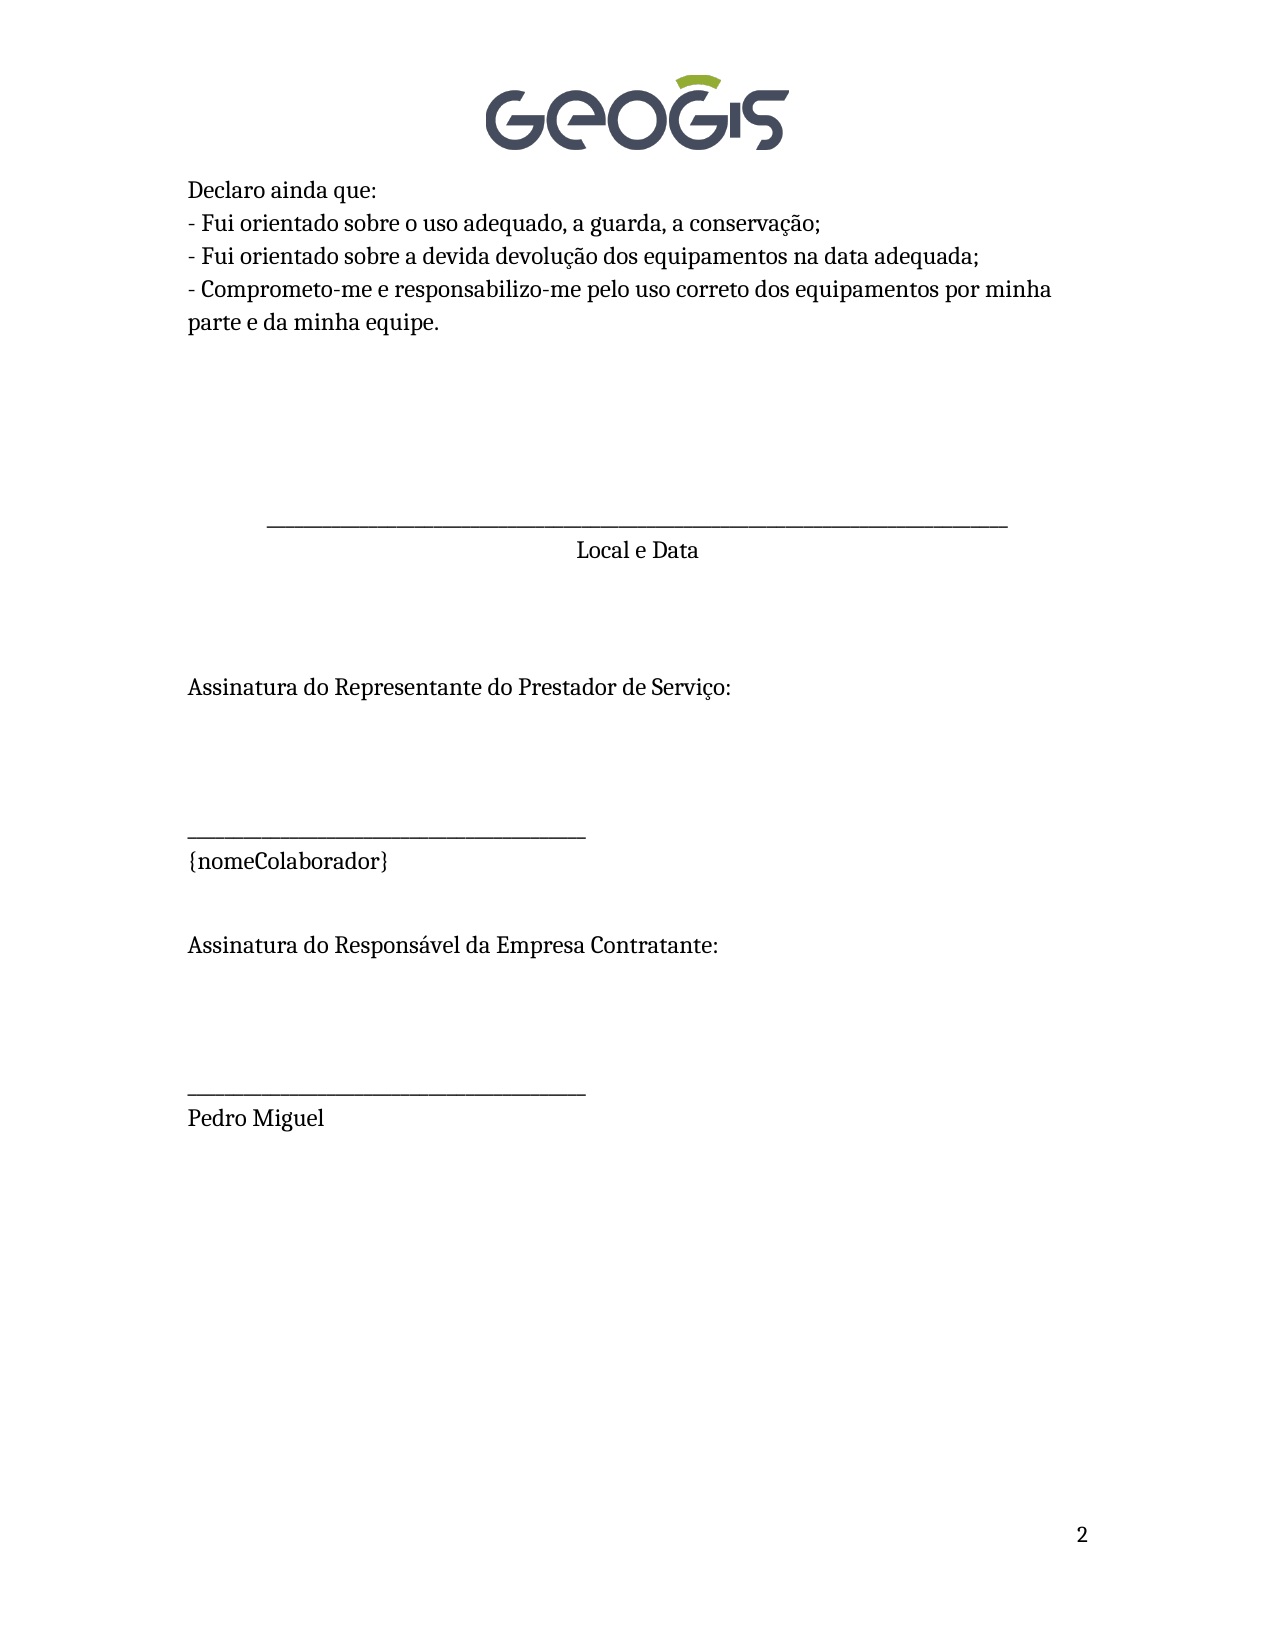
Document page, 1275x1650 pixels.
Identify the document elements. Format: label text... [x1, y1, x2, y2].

text ________________________________________________________________________________ Local e Data [187, 469, 1087, 594]
text Assinatura do Representante do Prestador de Serviço: [187, 673, 1087, 702]
text ___________________________________________ {nomeColaborador} [187, 781, 1087, 906]
text ___________________________________________ Pedro Miguel [187, 1038, 1087, 1133]
text Assinatura do Responsável da Empresa Contratante: [187, 931, 1087, 959]
picture [486, 75, 789, 150]
